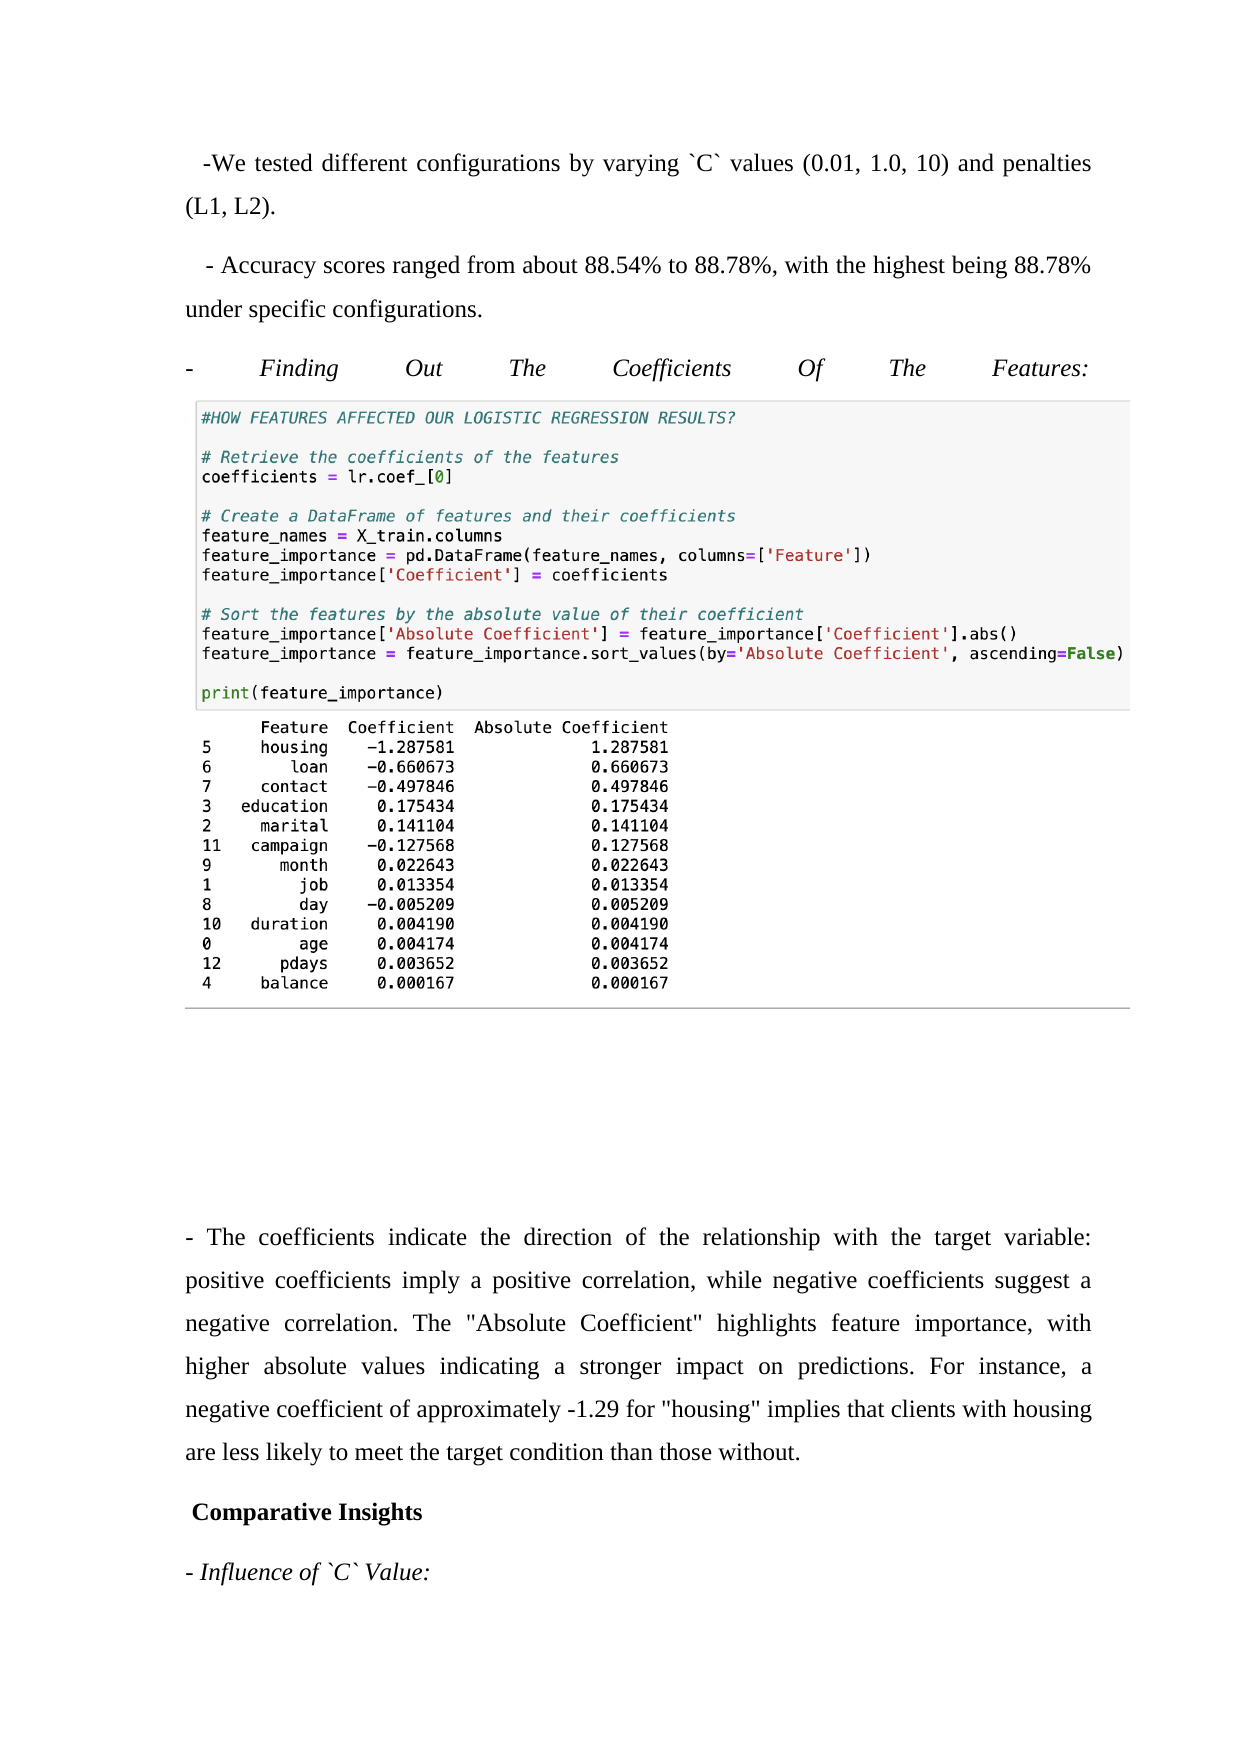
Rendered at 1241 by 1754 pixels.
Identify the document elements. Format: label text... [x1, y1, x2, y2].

text - Influence of `C` Value: [185, 1557, 1093, 1586]
text - Accuracy scores ranged from about 88.54% to 88.78%, with the highest being 88.78% under specific configurations. [185, 251, 1093, 322]
text Comparative Insights [185, 1497, 1093, 1526]
text - Finding Out The Coefficients Of The Features: [185, 353, 1093, 396]
text - The coefficients indicate the direction of the relationship with the target variable: positive coefficients imply a positive correlation, while negative coefficients suggest a negative correlation. The "Absolute Coefficient" highlights feature importance, with higher absolute values indicating a stronger impact on predictions. For instance, a negative coefficient of approximately -1.29 for "housing" implies that clients with housing are less likely to meet the target condition than those without. [185, 1222, 1093, 1466]
text -We tested different configurations by varying `C` values (0.01, 1.0, 10) and penalties (L1, L2). [185, 148, 1093, 219]
picture [185, 396, 1130, 1012]
